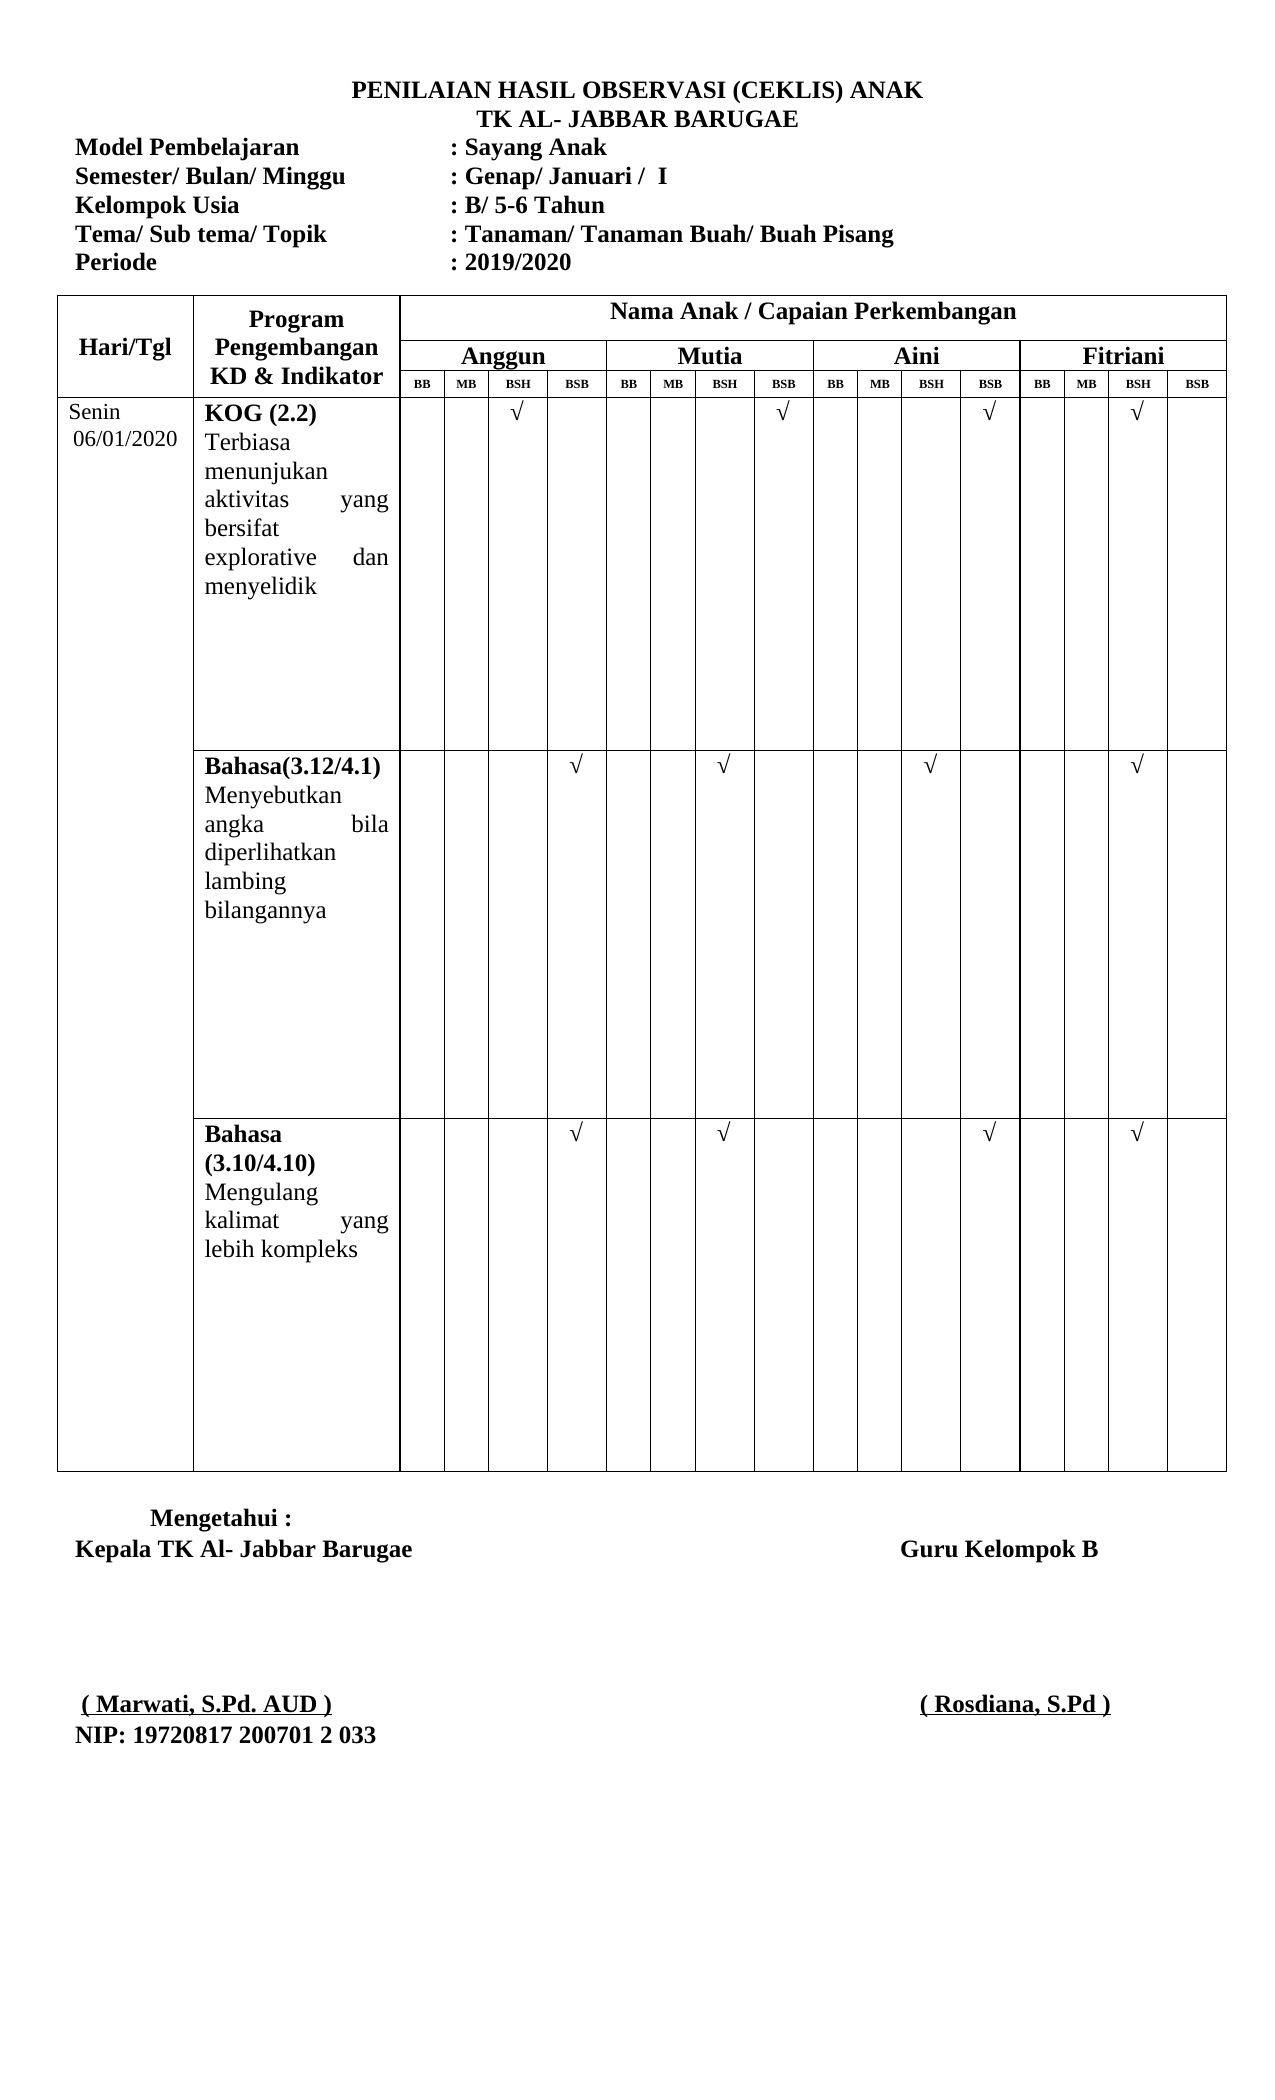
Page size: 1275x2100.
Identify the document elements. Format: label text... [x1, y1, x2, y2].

table_cell [1065, 751, 1108, 1118]
table_cell [445, 1119, 488, 1471]
table_cell [814, 751, 857, 1118]
table_cell BSB [755, 371, 813, 397]
table_cell [651, 1119, 695, 1471]
table_cell Senin 06/01/2020 [58, 398, 193, 1471]
table_cell [1065, 398, 1108, 750]
table_cell [1021, 1119, 1064, 1471]
table_cell [401, 751, 444, 1118]
table_cell BSH [489, 371, 547, 397]
table_cell [961, 1119, 1019, 1471]
table_cell [858, 1119, 901, 1471]
table_cell [1109, 398, 1167, 750]
table_cell [902, 398, 960, 750]
table_cell BSB [1168, 371, 1226, 397]
table_cell [1168, 1119, 1226, 1471]
table_cell MB [445, 371, 488, 397]
table_cell [401, 1119, 444, 1471]
table_cell [858, 751, 901, 1118]
text Kelompok Usia : B/ 5-6 Tahun [75, 190, 1200, 219]
table_cell [1168, 398, 1226, 750]
table_cell BB [814, 371, 857, 397]
table_cell [1065, 1119, 1108, 1471]
table_cell [607, 751, 650, 1118]
table_cell Aini [814, 341, 1019, 369]
table_cell [1021, 751, 1064, 1118]
table_cell Anggun [401, 341, 606, 369]
table_cell [651, 751, 695, 1118]
table_cell [651, 398, 695, 750]
table_cell [489, 1119, 547, 1471]
table_cell Bahasa(3.12/4.1) Menyebutkan angka bila diperlihatkan lambing bilangannya [194, 751, 399, 1118]
table_cell BSH [1109, 371, 1167, 397]
table_cell [489, 398, 547, 750]
text NIP: 19720817 200701 2 033 [75, 1720, 1200, 1748]
table_cell BSB [961, 371, 1019, 397]
text ( Marwati, S.Pd. AUD ) ( Rosdiana, S.Pd ) [75, 1689, 1200, 1717]
table_cell [902, 751, 960, 1118]
table_cell [1109, 1119, 1167, 1471]
table_cell [755, 751, 813, 1118]
text TK AL- JABBAR BARUGAE [75, 104, 1200, 132]
table_cell [961, 398, 1019, 750]
text Semester/ Bulan/ Minggu : Genap/ Januari / I [75, 161, 1200, 190]
table_cell [755, 1119, 813, 1471]
table_cell [548, 1119, 606, 1471]
table_cell [696, 751, 754, 1118]
text Kepala TK Al- Jabbar Barugae Guru Kelompok B [75, 1534, 1200, 1563]
table_cell [961, 751, 1019, 1118]
table_cell [1021, 398, 1064, 750]
table_header Nama Anak / Capaian Perkembangan [401, 296, 1226, 340]
table_cell MB [858, 371, 901, 397]
table_cell [1109, 751, 1167, 1118]
text PENILAIAN HASIL OBSERVASI (CEKLIS) ANAK [75, 75, 1200, 104]
table_cell Bahasa (3.10/4.10) Mengulang kalimat yang lebih kompleks [194, 1119, 399, 1471]
table_cell [814, 1119, 857, 1471]
table_cell [401, 398, 444, 750]
text Model Pembelajaran : Sayang Anak [75, 132, 1200, 161]
text Periode : 2019/2020 [75, 247, 1200, 276]
table_cell MB [651, 371, 695, 397]
table_cell [607, 398, 650, 750]
table_cell [1168, 751, 1226, 1118]
table_cell [445, 751, 488, 1118]
table_cell BSH [696, 371, 754, 397]
table_header Program Pengembangan KD & Indikator [194, 296, 399, 397]
table_cell [755, 398, 813, 750]
table_cell Fitriani [1021, 341, 1226, 369]
table_cell [607, 1119, 650, 1471]
table_cell Mutia [607, 341, 813, 369]
table_cell [489, 751, 547, 1118]
table_cell [445, 398, 488, 750]
table_cell [858, 398, 901, 750]
table_cell [548, 751, 606, 1118]
table_cell BSB [548, 371, 606, 397]
table_cell BB [607, 371, 650, 397]
table_cell KOG (2.2) Terbiasa menunjukan aktivitas yang bersifat explorative dan menyelidik [194, 398, 399, 750]
table_cell [696, 1119, 754, 1471]
table_cell BB [1021, 371, 1064, 397]
table_cell [548, 398, 606, 750]
text Mengetahui : [75, 1503, 1200, 1532]
table_cell BSH [902, 371, 960, 397]
table_cell [814, 398, 857, 750]
text Tema/ Sub tema/ Topik : Tanaman/ Tanaman Buah/ Buah Pisang [75, 219, 1200, 247]
table_cell [696, 398, 754, 750]
table_cell BB [401, 371, 444, 397]
table_cell MB [1065, 371, 1108, 397]
table_header Hari/Tgl [58, 296, 193, 397]
table_cell [902, 1119, 960, 1471]
